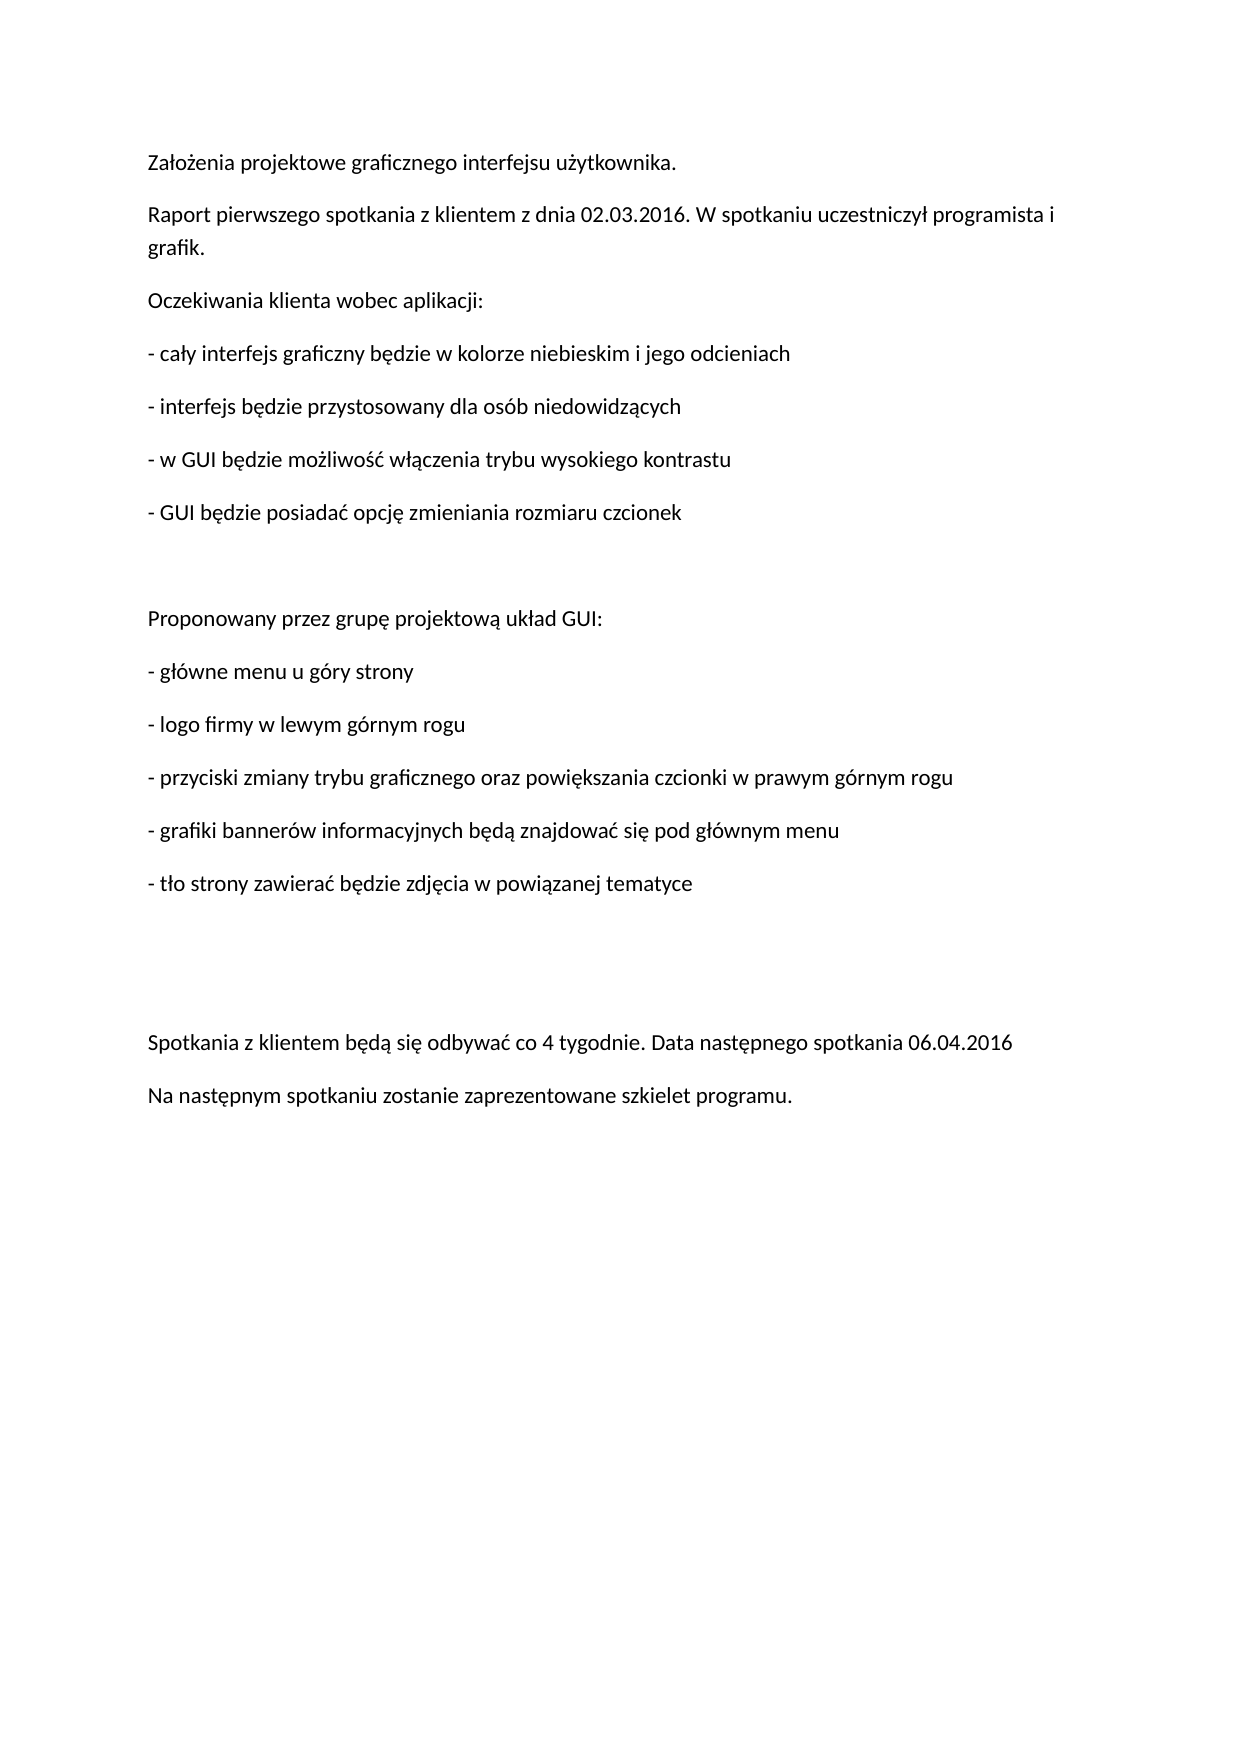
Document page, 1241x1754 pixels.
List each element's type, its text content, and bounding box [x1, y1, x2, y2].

text Założenia projektowe graficznego interfejsu użytkownika. [148, 148, 1093, 176]
text - główne menu u góry strony [148, 657, 1093, 685]
text - w GUI będzie możliwość włączenia trybu wysokiego kontrastu [148, 445, 1093, 473]
text - interfejs będzie przystosowany dla osób niedowidzących [148, 392, 1093, 420]
text Na następnym spotkaniu zostanie zaprezentowane szkielet programu. [148, 1081, 1093, 1109]
text - GUI będzie posiadać opcję zmieniania rozmiaru czcionek [148, 498, 1093, 526]
text Oczekiwania klienta wobec aplikacji: [148, 286, 1093, 314]
text Spotkania z klientem będą się odbywać co 4 tygodnie. Data następnego spotkania 06.04.2016 [148, 1028, 1093, 1056]
text - logo firmy w lewym górnym rogu [148, 710, 1093, 738]
text Raport pierwszego spotkania z klientem z dnia 02.03.2016. W spotkaniu uczestniczył programista i grafik. [148, 201, 1093, 261]
text - grafiki bannerów informacyjnych będą znajdować się pod głównym menu [148, 816, 1093, 844]
text - tło strony zawierać będzie zdjęcia w powiązanej tematyce [148, 869, 1093, 897]
text - przyciski zmiany trybu graficznego oraz powiększania czcionki w prawym górnym rogu [148, 763, 1093, 791]
text - cały interfejs graficzny będzie w kolorze niebieskim i jego odcieniach [148, 339, 1093, 367]
text Proponowany przez grupę projektową układ GUI: [148, 604, 1093, 632]
